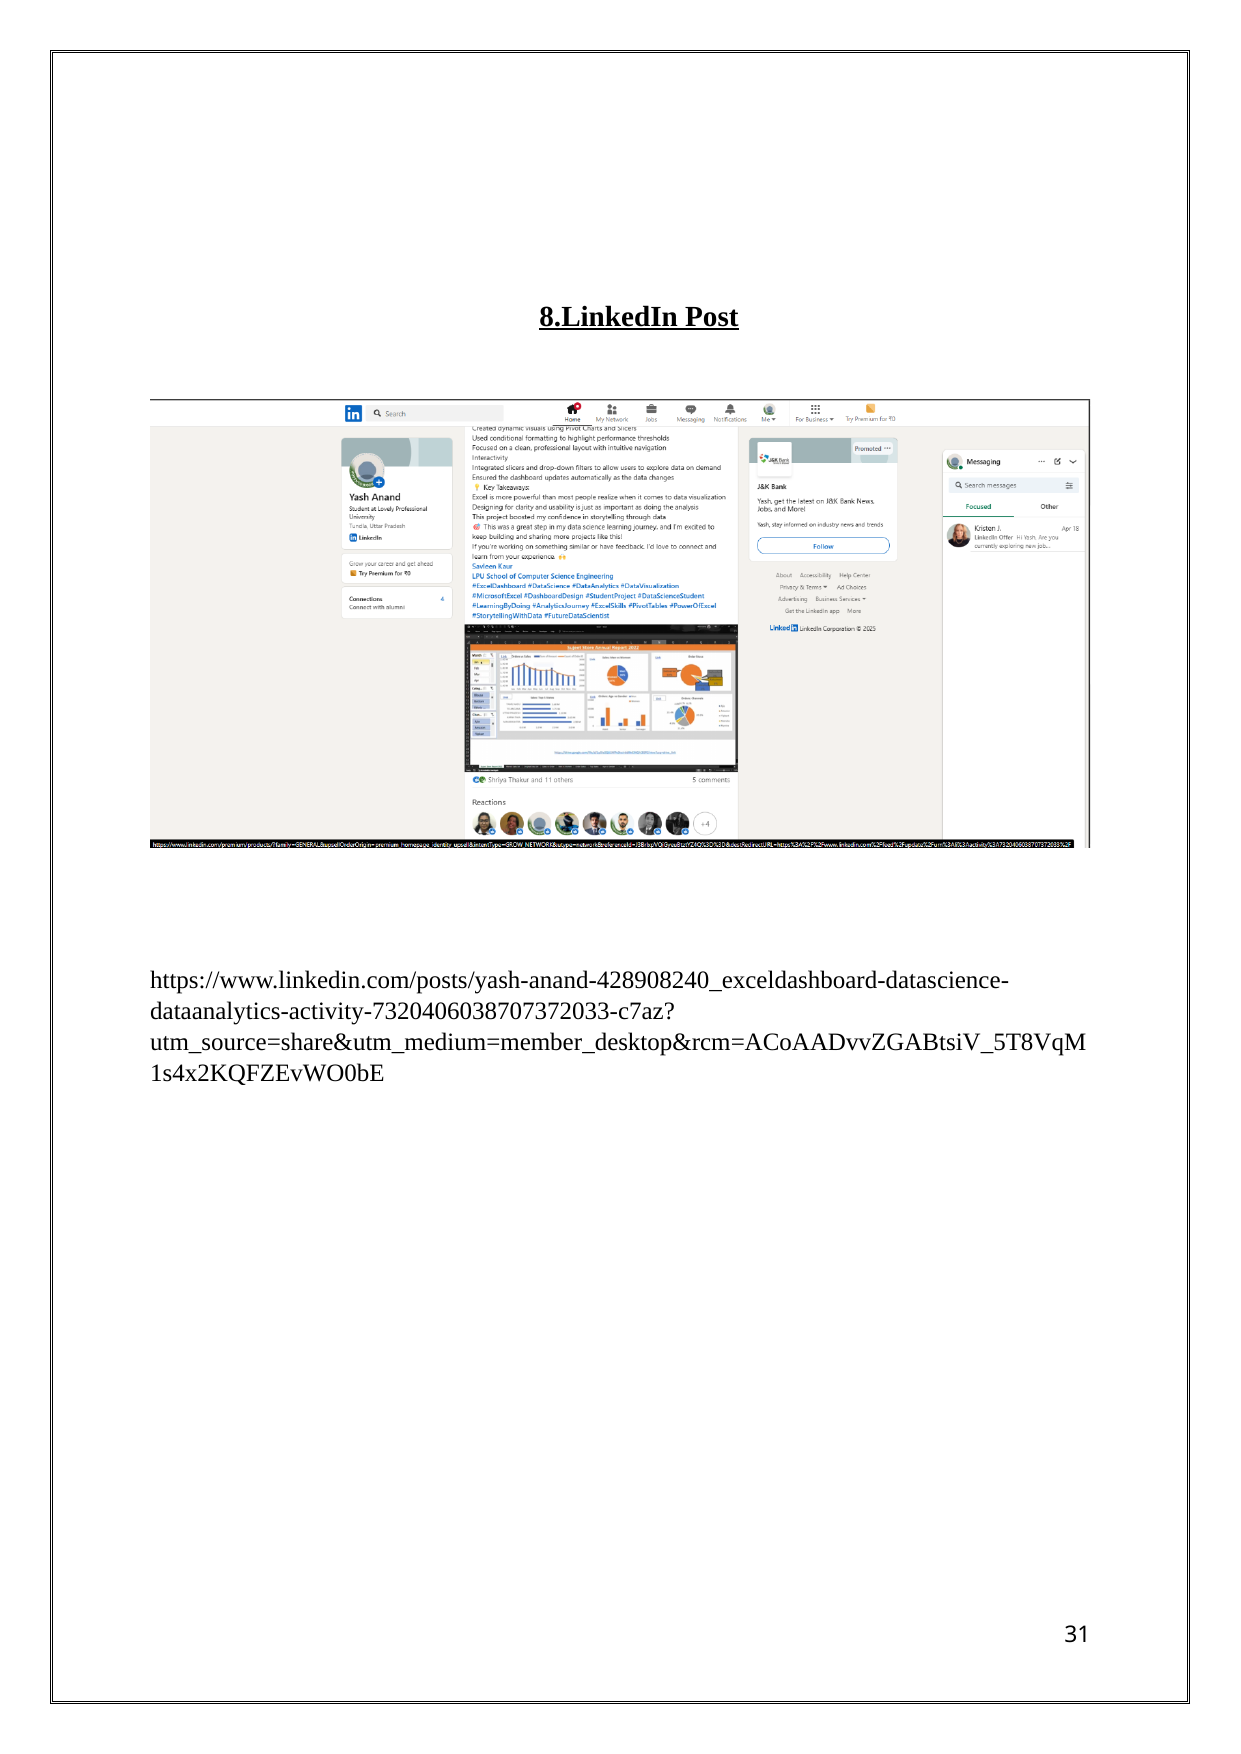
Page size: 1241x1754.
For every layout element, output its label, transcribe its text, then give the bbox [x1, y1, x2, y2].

picture [150, 399, 1091, 848]
text 8.LinkedIn Post [187, 299, 1090, 332]
text https://www.linkedin.com/posts/yash-anand-428908240_exceldashboard-datascience-dataanalytics-activity-7320406038707372033-c7az?utm_source=share&utm_medium=member_desktop&rcm=ACoAADvvZGABtsiV_5T8VqM1s4x2KQFZEvWO0bE [150, 965, 1090, 1087]
